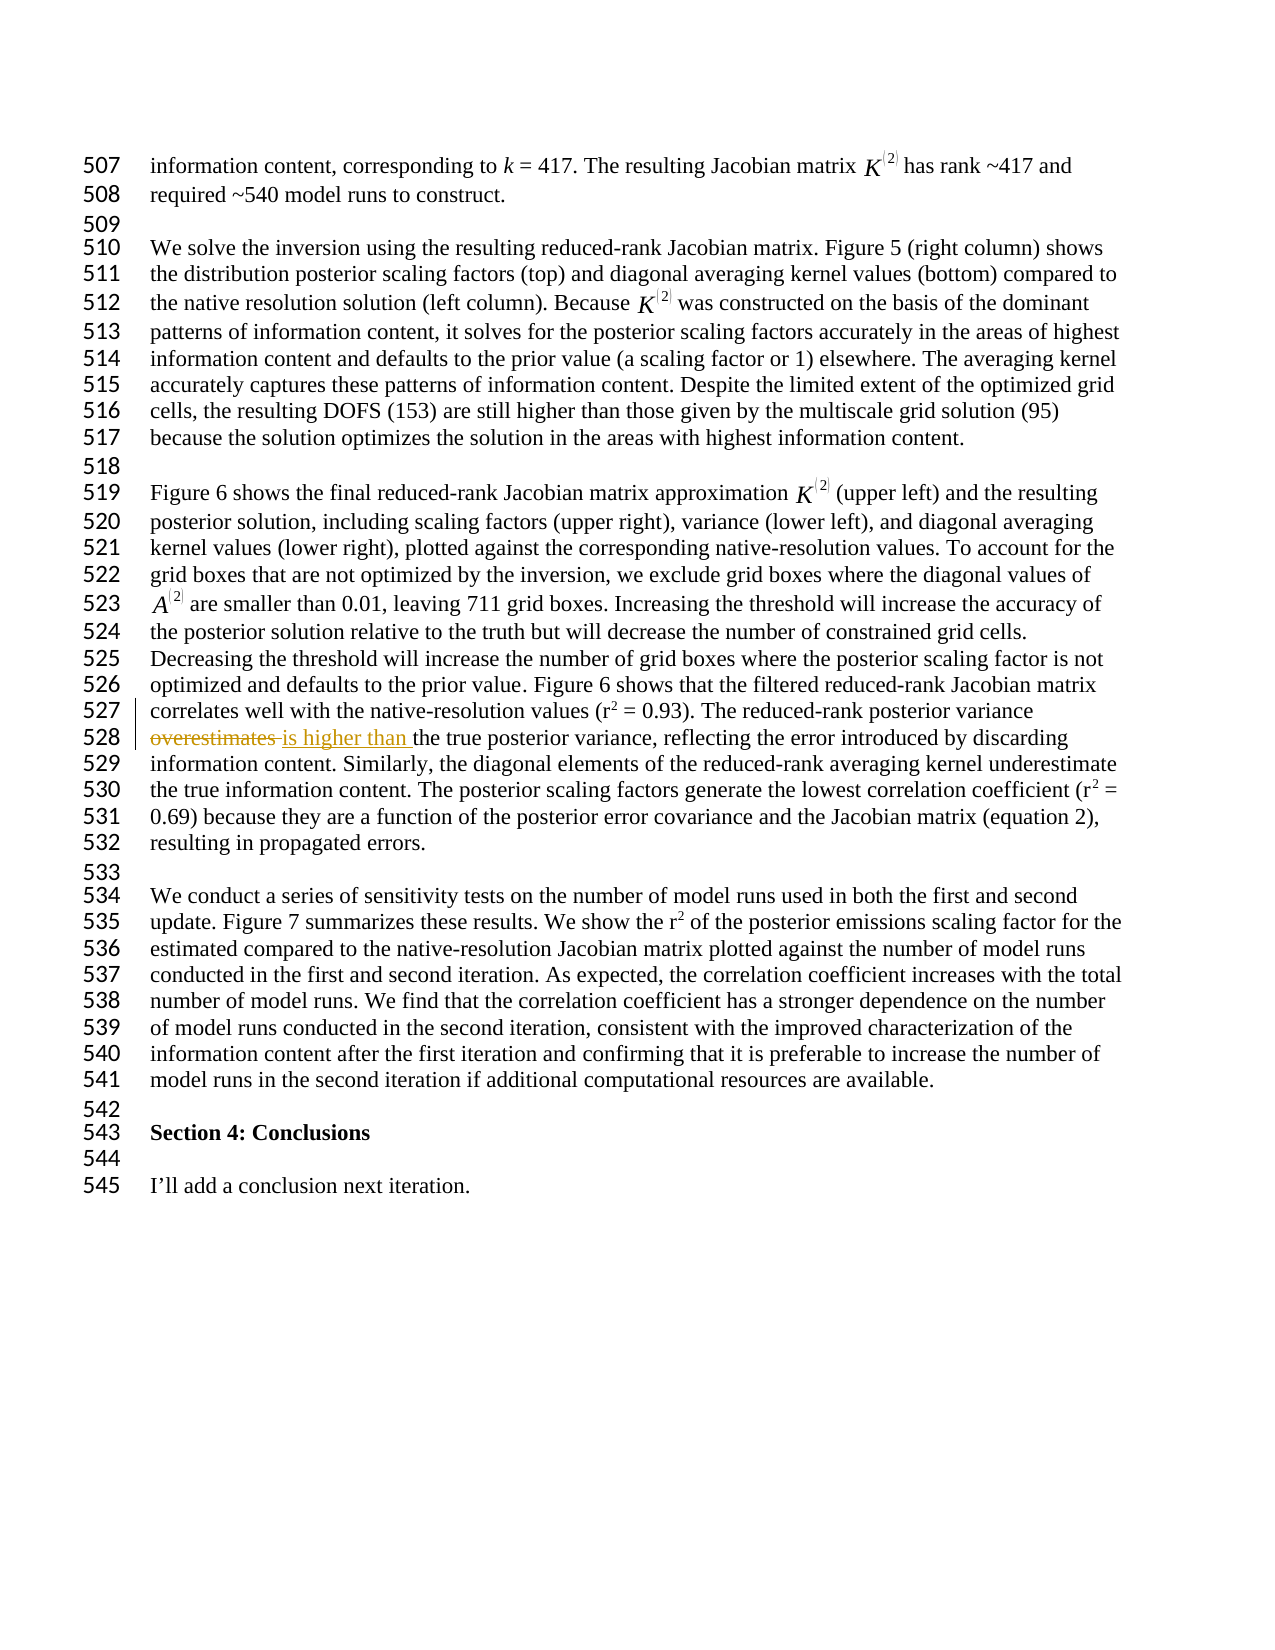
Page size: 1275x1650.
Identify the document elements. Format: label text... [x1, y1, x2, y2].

text I’ll add a conclusion next iteration. [150, 1172, 1125, 1198]
text We conduct a series of sensitivity tests on the number of model runs used in both the first and second update. Figure 7 summarizes these results. We show the r2 of the posterior emissions scaling factor for the estimated compared to the native-resolution Jacobian matrix plotted against the number of model runs conducted in the first and second iteration. As expected, the correlation coefficient increases with the total number of model runs. We find that the correlation coefficient has a stronger dependence on the number of model runs conducted in the second iteration, consistent with the improved characterization of the information content after the first iteration and confirming that it is preferable to increase the number of model runs in the second iteration if additional computational resources are available. [150, 882, 1125, 1093]
text We solve the inversion using the resulting reduced-rank Jacobian matrix. Figure 5 (right column) shows the distribution posterior scaling factors (top) and diagonal averaging kernel values (bottom) compared to the native resolution solution (left column). Because was constructed on the basis of the dominant patterns of information content, it solves for the posterior scaling factors accurately in the areas of highest information content and defaults to the prior value (a scaling factor or 1) elsewhere. The averaging kernel accurately captures these patterns of information content. Despite the limited extent of the optimized grid cells, the resulting DOFS (153) are still higher than those given by the multiscale grid solution (95) because the solution optimizes the solution in the areas with highest information content. [150, 234, 1125, 450]
text Section 4: Conclusions [150, 1119, 1125, 1146]
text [150, 150, 1125, 208]
text Figure 6 shows the final reduced-rank Jacobian matrix approximation (upper left) and the resulting posterior solution, including scaling factors (upper right), variance (lower left), and diagonal averaging kernel values (lower right), plotted against the corresponding native-resolution values. To account for the grid boxes that are not optimized by the inversion, we exclude grid boxes where the diagonal values of are smaller than 0.01, leaving 711 grid boxes. Increasing the threshold will increase the accuracy of the posterior solution relative to the truth but will decrease the number of constrained grid cells. Decreasing the threshold will increase the number of grid boxes where the posterior scaling factor is not optimized and defaults to the prior value. Figure 6 shows that the filtered reduced-rank Jacobian matrix correlates well with the native-resolution values (r2 = 0.93). The reduced-rank posterior variance the true posterior variance, reflecting the error introduced by discarding information content. Similarly, the diagonal elements of the reduced-rank averaging kernel underestimate the true information content. The posterior scaling factors generate the lowest correlation coefficient (r2 = 0.69) because they are a function of the posterior error covariance and the Jacobian matrix (equation 2), resulting in propagated errors. [150, 476, 1125, 856]
